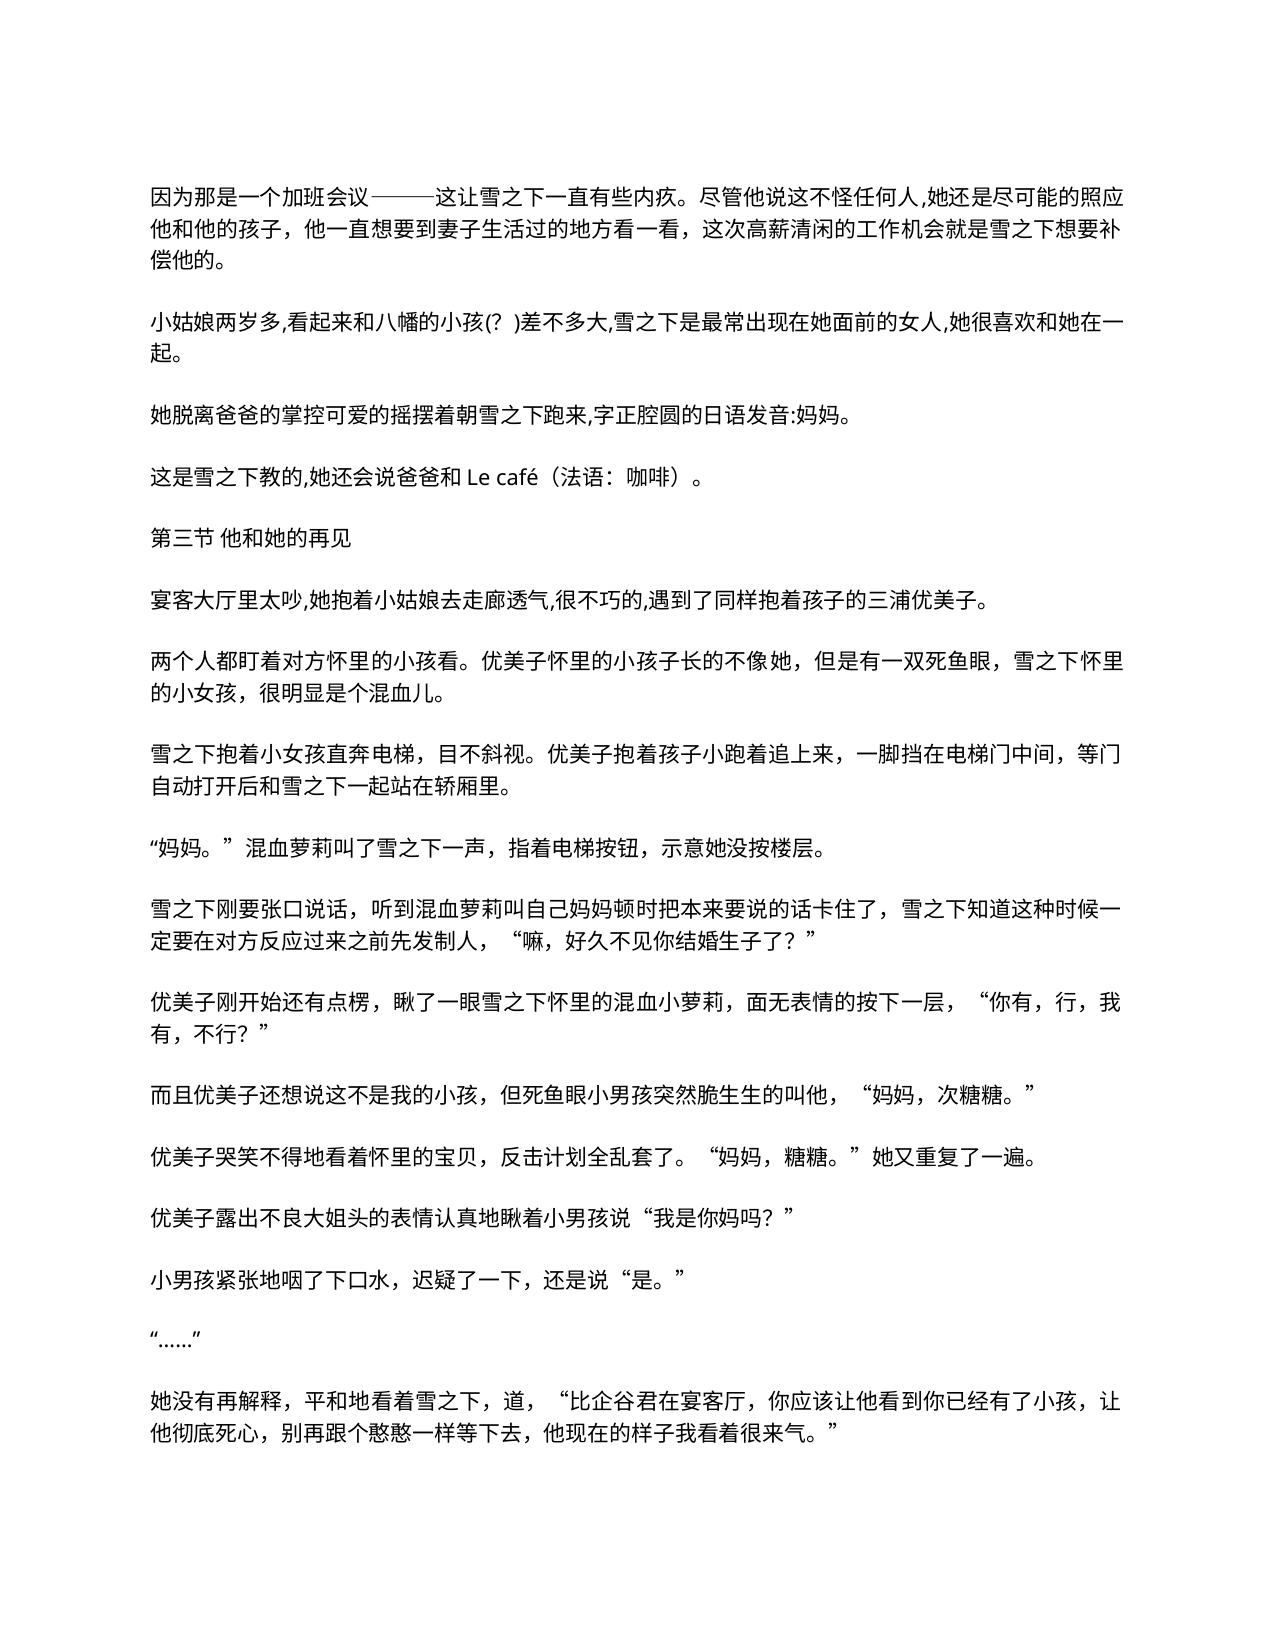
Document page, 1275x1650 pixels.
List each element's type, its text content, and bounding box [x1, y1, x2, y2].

text “……” [150, 1324, 1125, 1354]
text 她脱离爸爸的掌控可爱的摇摆着朝雪之下跑来,字正腔圆的日语发音:妈妈。 [150, 398, 1125, 430]
text 因为那是一个加班会议———这让雪之下一直有些内疚。尽管他说这不怪任何人,她还是尽可能的照应他和他的孩子，他一直想要到妻子生活过的地方看一看，这次高薪清闲的工作机会就是雪之下想要补偿他的。 [150, 180, 1125, 275]
text 宴客大厅里太吵,她抱着小姑娘去走廊透气,很不巧的,遇到了同样抱着孩子的三浦优美子。 [150, 583, 1125, 614]
text 而且优美子还想说这不是我的小孩，但死鱼眼小男孩突然脆生生的叫他，“妈妈，次糖糖。” [150, 1078, 1125, 1110]
text 两个人都盯着对方怀里的小孩看。优美子怀里的小孩子长的不像她，但是有一双死鱼眼，雪之下怀里的小女孩，很明显是个混血儿。 [150, 644, 1125, 708]
text 优美子露出不良大姐头的表情认真地瞅着小男孩说“我是你妈吗？” [150, 1201, 1125, 1233]
text 小姑娘两岁多,看起来和八幡的小孩(？)差不多大,雪之下是最常出现在她面前的女人,她很喜欢和她在一起。 [150, 305, 1125, 368]
text “妈妈。”混血萝莉叫了雪之下一声，指着电梯按钮，示意她没按楼层。 [150, 831, 1125, 862]
text 雪之下刚要张口说话，听到混血萝莉叫自己妈妈顿时把本来要说的话卡住了，雪之下知道这种时候一定要在对方反应过来之前先发制人，“嘛，好久不见你结婚生子了？” [150, 892, 1125, 956]
text 她没有再解释，平和地看着雪之下，道，“比企谷君在宴客厅，你应该让他看到你已经有了小孩，让他彻底死心，别再跟个憨憨一样等下去，他现在的样子我看着很来气。” [150, 1384, 1125, 1447]
text 第三节 他和她的再见 [150, 521, 1125, 553]
text 优美子哭笑不得地看着怀里的宝贝，反击计划全乱套了。“妈妈，糖糖。”她又重复了一遍。 [150, 1140, 1125, 1172]
text 这是雪之下教的,她还会说爸爸和Le café（法语：咖啡）。 [150, 459, 1125, 491]
text 优美子刚开始还有点楞，瞅了一眼雪之下怀里的混血小萝莉，面无表情的按下一层，“你有，行，我有，不行？” [150, 985, 1125, 1049]
text 小男孩紧张地咽了下口水，迟疑了一下，还是说“是。” [150, 1263, 1125, 1294]
text 雪之下抱着小女孩直奔电梯，目不斜视。优美子抱着孩子小跑着追上来，一脚挡在电梯门中间，等门自动打开后和雪之下一起站在轿厢里。 [150, 737, 1125, 801]
